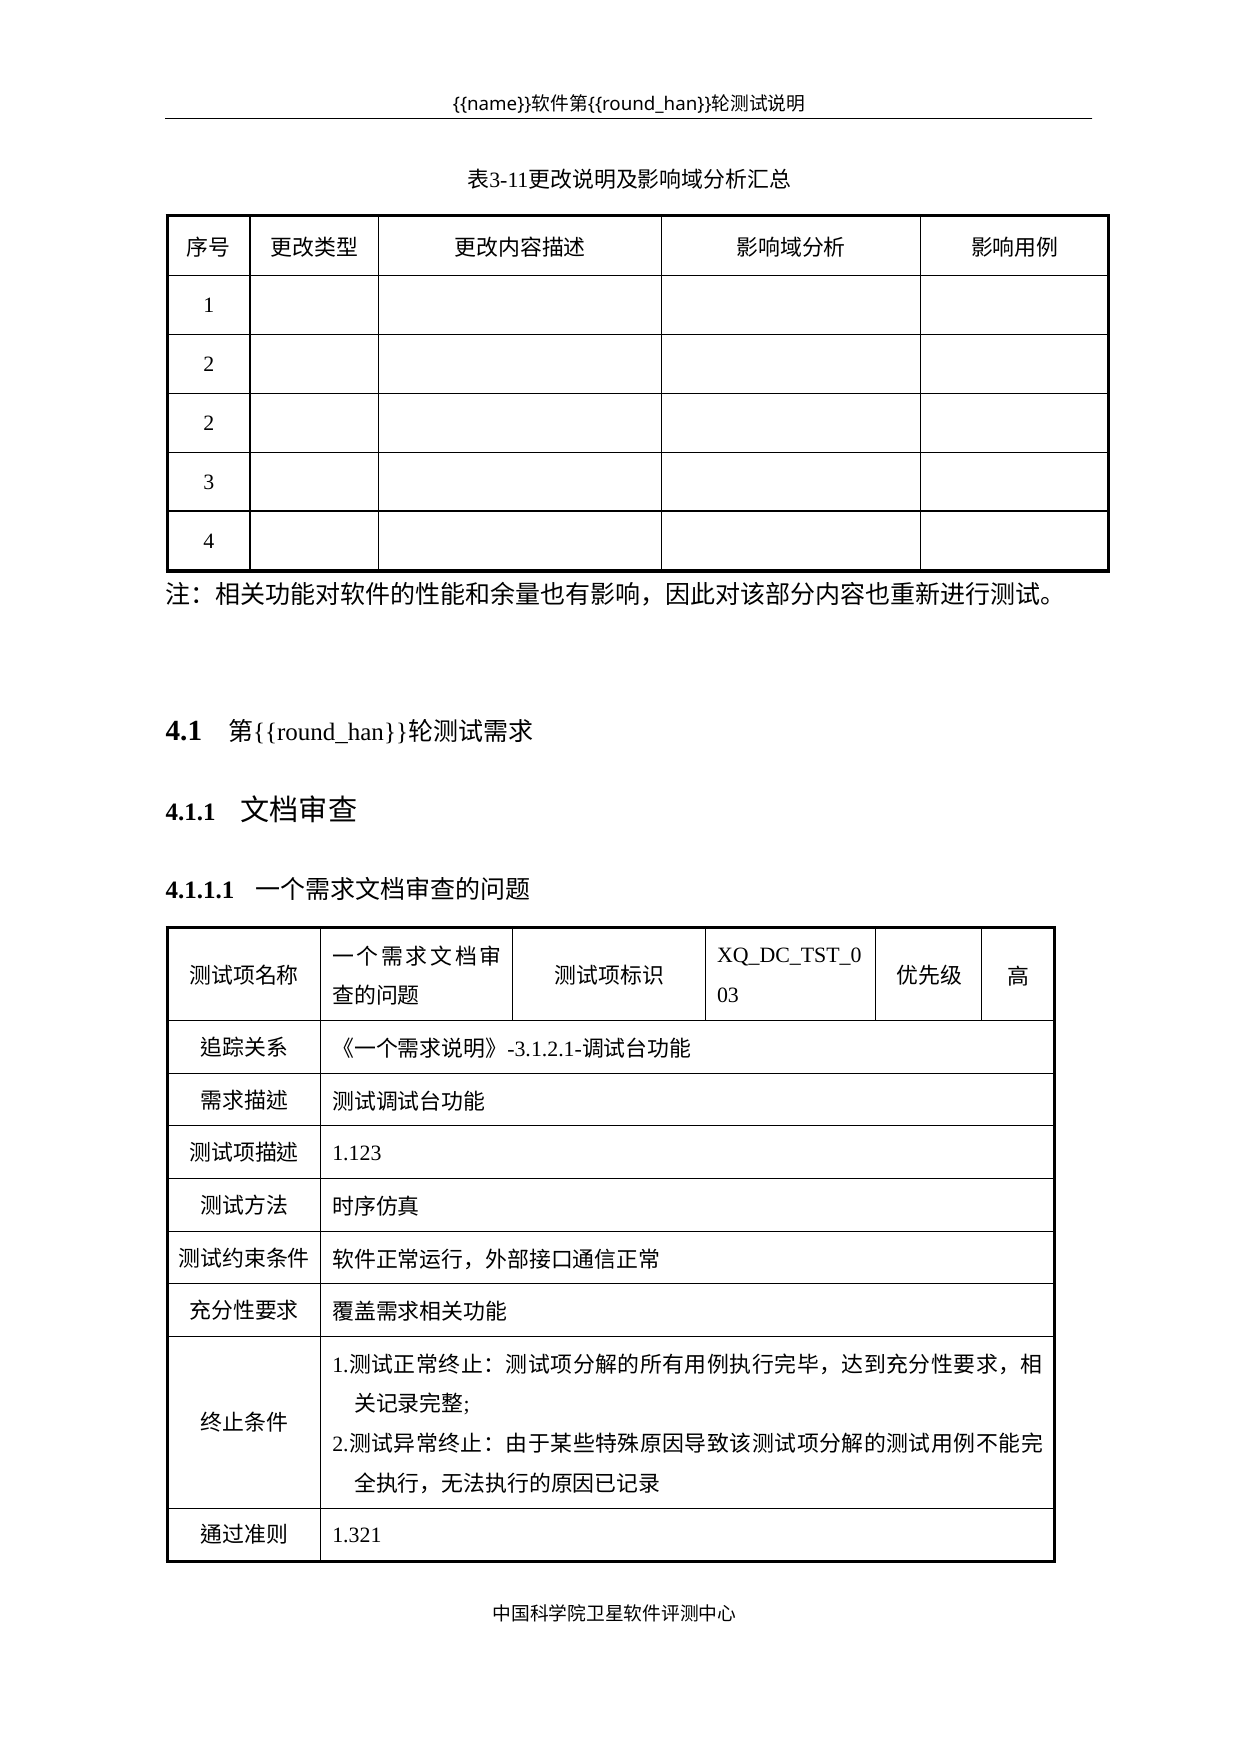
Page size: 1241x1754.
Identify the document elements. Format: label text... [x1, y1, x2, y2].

subtitle 第{{round_han}}轮测试需求 [165, 710, 1092, 749]
